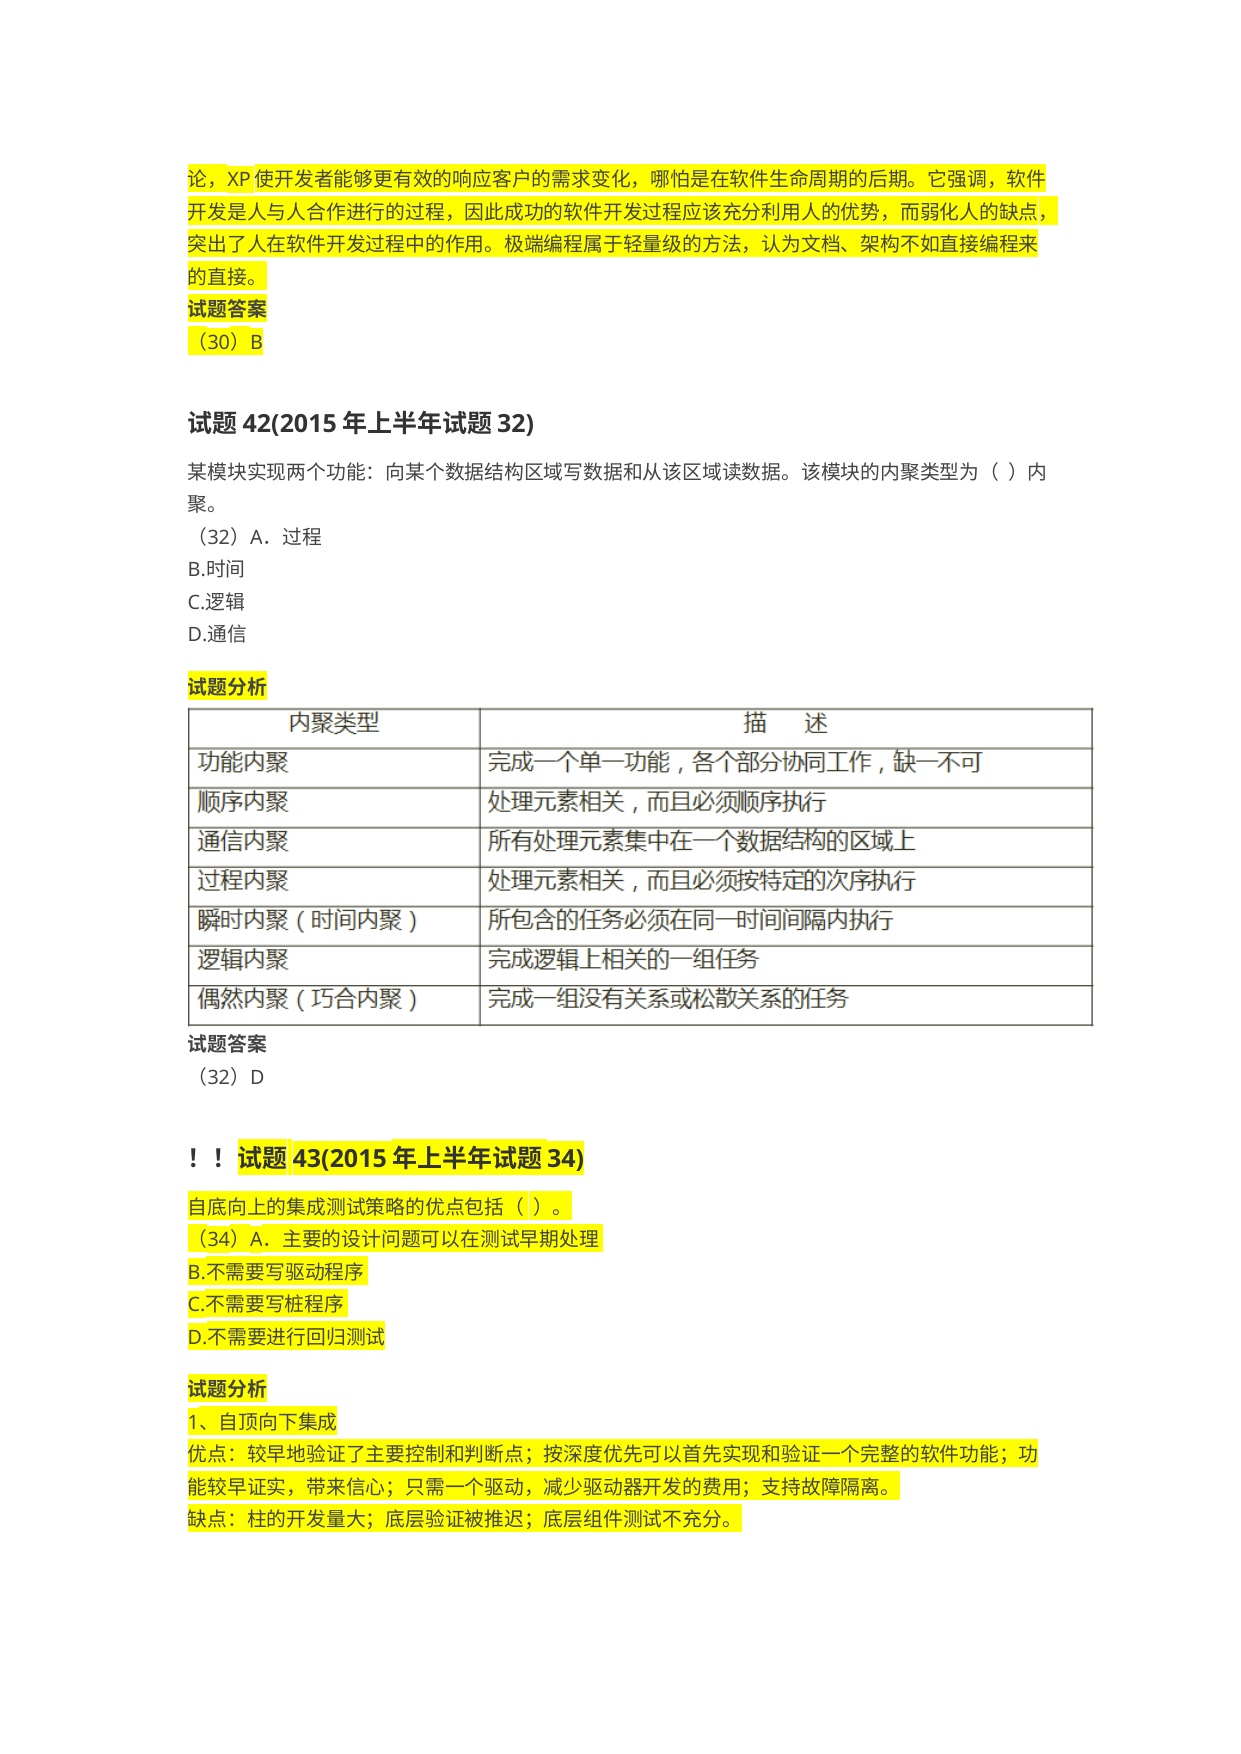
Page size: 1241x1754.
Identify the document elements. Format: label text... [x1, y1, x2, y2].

subtitle ！！试题43(2015年上半年试题34) [187, 1124, 1053, 1189]
text 1、自顶向下集成 [187, 1404, 1053, 1437]
text 试题分析 [187, 1372, 1053, 1404]
text （32）D [187, 1059, 1053, 1092]
subtitle 试题42(2015年上半年试题32) [187, 389, 1053, 454]
text 某模块实现两个功能：向某个数据结构区域写数据和从该区域读数据。该模块的内聚类型为（ ）内聚。 （32）A．过程 B.时间 C.逻辑 D.通信 [187, 454, 1053, 649]
text 缺点：柱的开发量大；底层验证被推迟；底层组件测试不充分。 [187, 1502, 1053, 1534]
picture [187, 702, 1094, 1027]
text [187, 162, 1053, 292]
text 试题分析 [187, 669, 1053, 702]
text 优点：较早地验证了主要控制和判断点；按深度优先可以首先实现和验证一个完整的软件功能；功能较早证实，带来信心；只需一个驱动，减少驱动器开发的费用；支持故障隔离。 [187, 1437, 1053, 1502]
text （30）B [187, 324, 1053, 357]
text 试题答案 [187, 292, 1053, 324]
text 自底向上的集成测试策略的优点包括（ ）。 （34）A．主要的设计问题可以在测试早期处理 B.不需要写驱动程序 C.不需要写桩程序 D.不需要进行回归测试 [187, 1189, 1053, 1352]
text 试题答案 [187, 1027, 1053, 1059]
